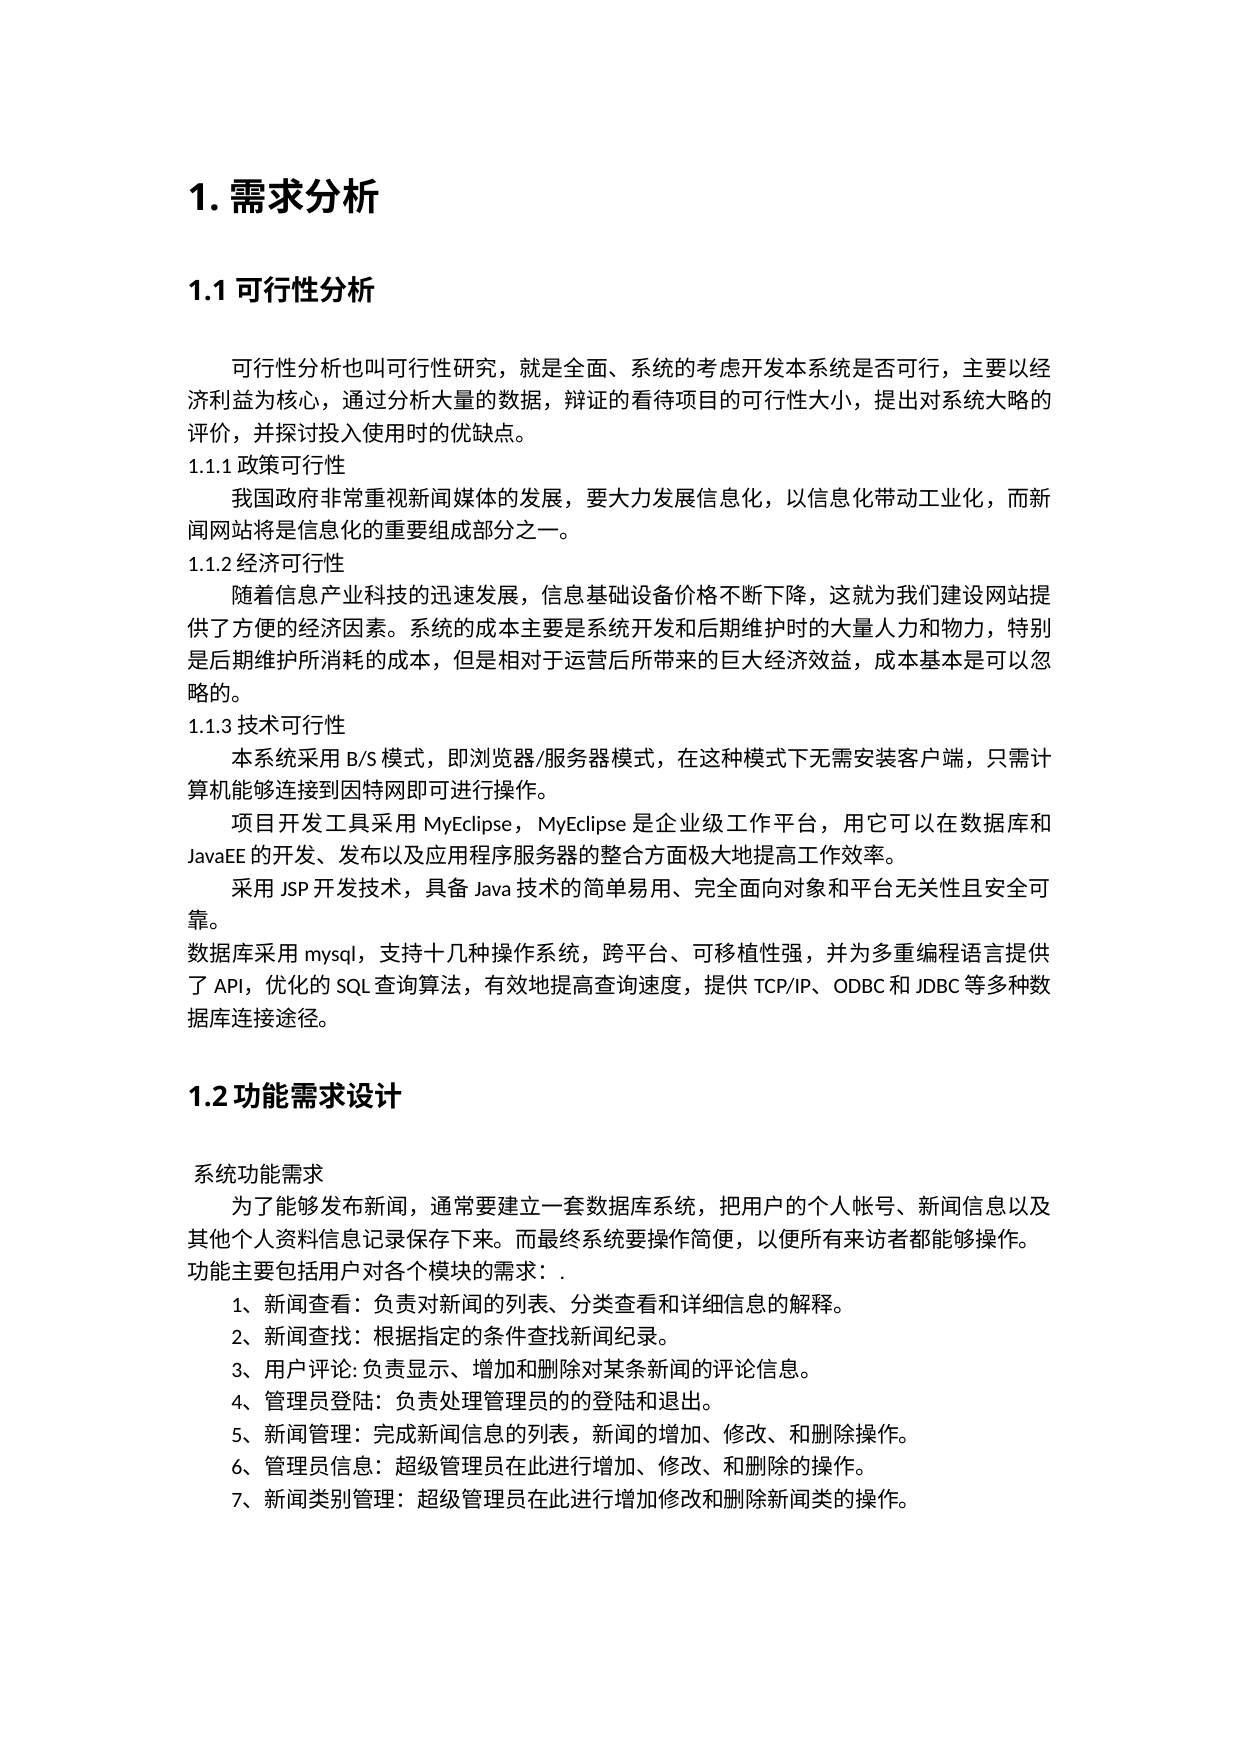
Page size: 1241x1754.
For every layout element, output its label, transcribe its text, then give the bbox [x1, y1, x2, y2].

list 新闻类别管理：超级管理员在此进行增加修改和删除新闻类的操作。 [187, 1481, 1053, 1514]
text 可行性分析也叫可行性研究，就是全面、系统的考虑开发本系统是否可行，主要以经济利益为核心，通过分析大量的数据，辩证的看待项目的可行性大小，提出对系统大略的评价，并探讨投入使用时的优缺点。 [187, 350, 1053, 448]
list 管理员信息：超级管理员在此进行增加、修改、和删除的操作。 [187, 1449, 1053, 1481]
text 1.1.2经济可行性 [187, 545, 1053, 578]
text 本系统采用B/S模式，即浏览器/服务器模式，在这种模式下无需安装客户端，只需计算机能够连接到因特网即可进行操作。 [187, 740, 1053, 805]
subtitle 1.2功能需求设计 [187, 1062, 1053, 1127]
list 用户评论: 负责显示、增加和删除对某条新闻的评论信息。 [187, 1351, 1053, 1384]
text 系统功能需求 [187, 1156, 1053, 1189]
list 管理员登陆：负责处理管理员的的登陆和退出。 [187, 1384, 1053, 1416]
text 项目开发工具采用MyEclipse，MyEclipse是企业级工作平台，用它可以在数据库和JavaEE的开发、发布以及应用程序服务器的整合方面极大地提高工作效率。 [187, 805, 1053, 870]
subtitle 1.1 可行性分析 [187, 256, 1053, 321]
text 数据库采用mysql，支持十几种操作系统，跨平台、可移植性强，并为多重编程语言提供了API，优化的SQL查询算法，有效地提高查询速度，提供TCP/IP、ODBC和JDBC等多种数据库连接途径。 [187, 935, 1053, 1033]
text 采用JSP开发技术，具备Java技术的简单易用、完全面向对象和平台无关性且安全可靠。 [187, 870, 1053, 935]
list 新闻查看：负责对新闻的列表、分类查看和详细信息的解释。 [187, 1286, 1053, 1319]
text 功能主要包括用户对各个模块的需求：. [187, 1254, 1053, 1286]
text 为了能够发布新闻，通常要建立一套数据库系统，把用户的个人帐号、新闻信息以及其他个人资料信息记录保存下来。而最终系统要操作简便，以便所有来访者都能够操作。 [187, 1189, 1053, 1254]
subtitle 1. 需求分析 [187, 162, 1053, 227]
text 我国政府非常重视新闻媒体的发展，要大力发展信息化，以信息化带动工业化，而新闻网站将是信息化的重要组成部分之一。 [187, 480, 1053, 545]
list 新闻管理：完成新闻信息的列表，新闻的增加、修改、和删除操作。 [187, 1416, 1053, 1449]
list 新闻查找：根据指定的条件查找新闻纪录。 [187, 1319, 1053, 1351]
text 1.1.1 政策可行性 [187, 448, 1053, 480]
text 1.1.3 技术可行性 [187, 708, 1053, 740]
text 随着信息产业科技的迅速发展，信息基础设备价格不断下降，这就为我们建设网站提供了方便的经济因素。系统的成本主要是系统开发和后期维护时的大量人力和物力，特别是后期维护所消耗的成本，但是相对于运营后所带来的巨大经济效益，成本基本是可以忽略的。 [187, 578, 1053, 708]
